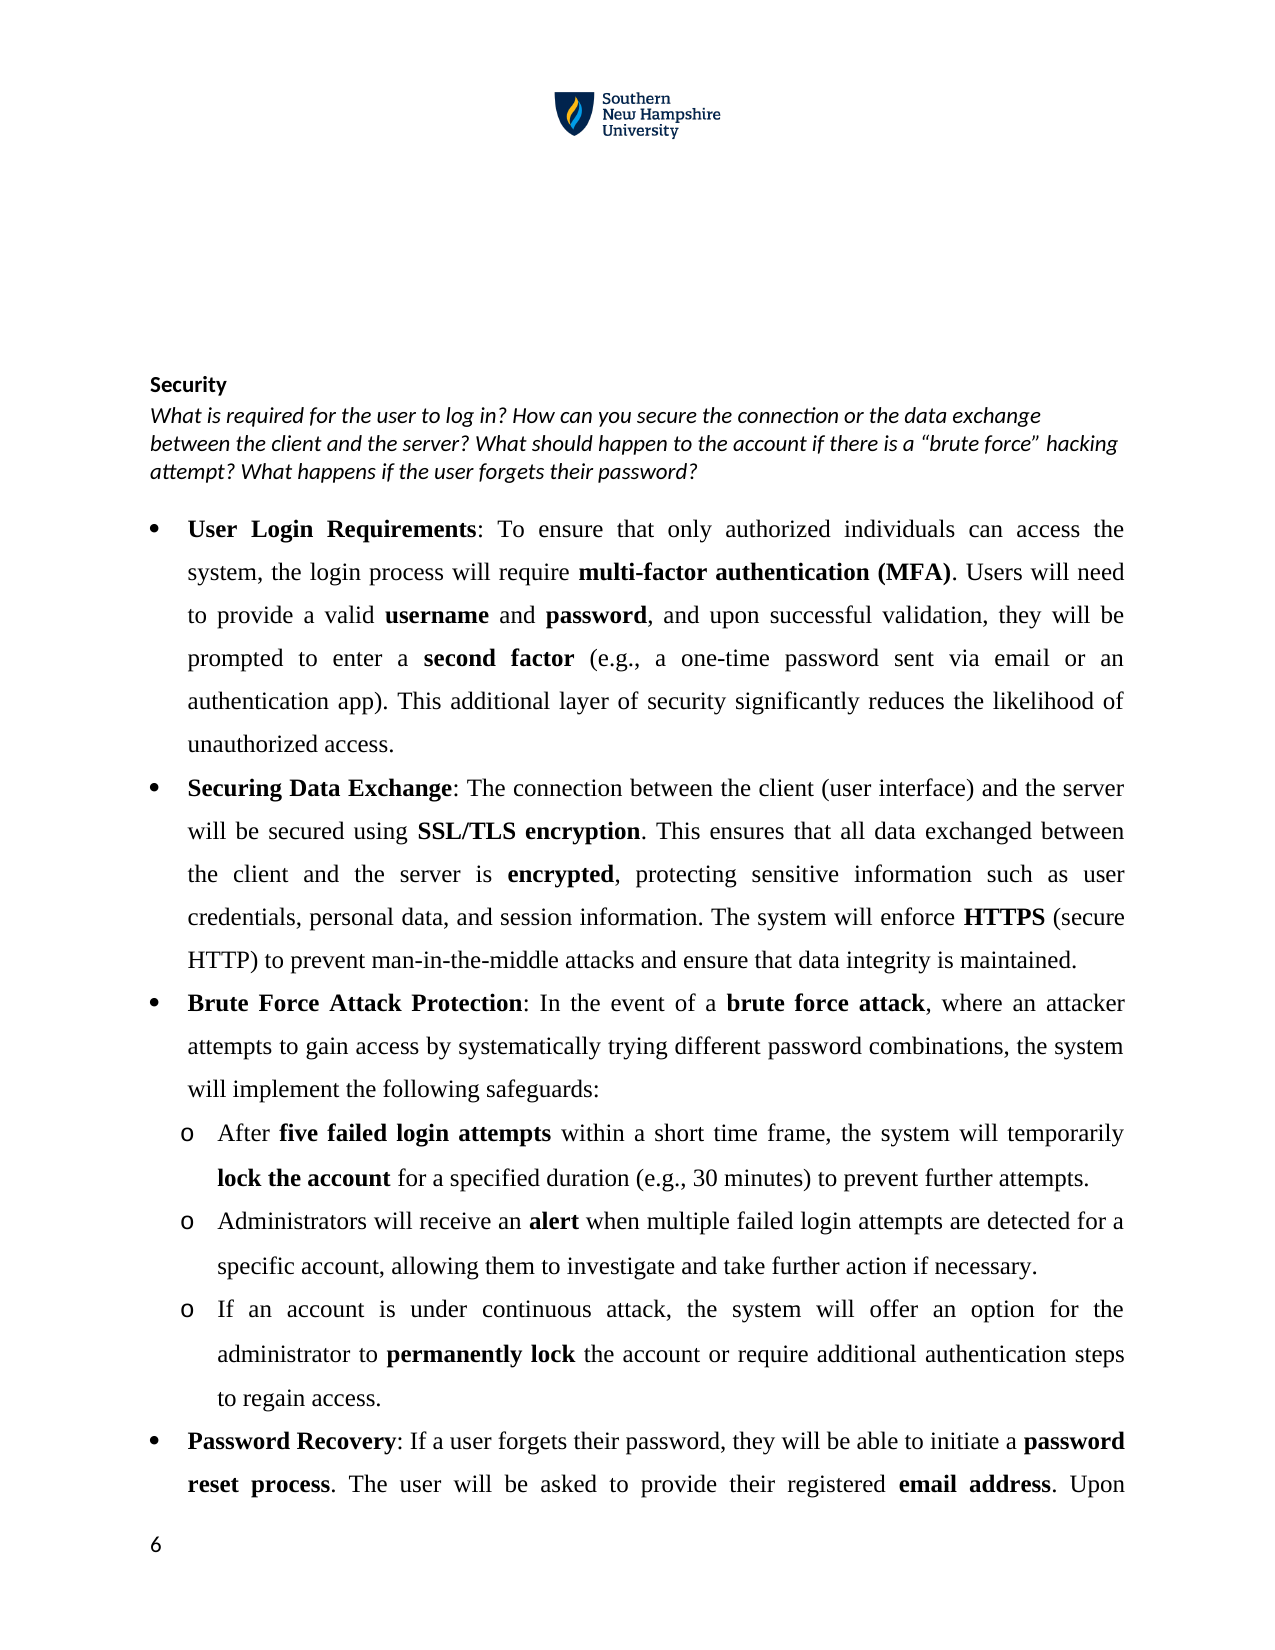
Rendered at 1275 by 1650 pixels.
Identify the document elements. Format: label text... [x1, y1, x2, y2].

list Brute Force Attack Protection: In the event of a brute force attack, where an attacker attempts to gain access by systematically trying different password combinations, the system will implement the following safeguards: [150, 988, 1125, 1103]
text What is required for the user to log in? How can you secure the connection or the data exchange between the client and the server? What should happen to the account if there is a “brute force” hacking attempt? What happens if the user forgets their password? [150, 401, 1125, 485]
list Administrators will receive an alert when multiple failed login attempts are detected for a specific account, allowing them to investigate and take further action if necessary. [179, 1206, 1125, 1280]
list If an account is under continuous attack, the system will offer an option for the administrator to permanently lock the account or require additional authentication steps to regain access. [179, 1294, 1125, 1411]
subtitle Security [150, 371, 1125, 398]
list User Login Requirements: To ensure that only authorized individuals can access the system, the login process will require multi-factor authentication (MFA). Users will need to provide a valid username and password, and upon successful validation, they will be prompted to enter a second factor (e.g., a one-time password sent via email or an authentication app). This additional layer of security significantly reduces the likelihood of unauthorized access. [150, 514, 1125, 758]
list Securing Data Exchange: The connection between the client (user interface) and the server will be secured using SSL/TLS encryption. This ensures that all data exchanged between the client and the server is encrypted, protecting sensitive information such as user credentials, personal data, and session information. The system will enforce HTTPS (secure HTTP) to prevent man-in-the-middle attacks and ensure that data integrity is maintained. [150, 773, 1125, 974]
list After five failed login attempts within a short time frame, the system will temporarily lock the account for a specified duration (e.g., 30 minutes) to prevent further attempts. [179, 1118, 1125, 1192]
picture [546, 75, 729, 154]
